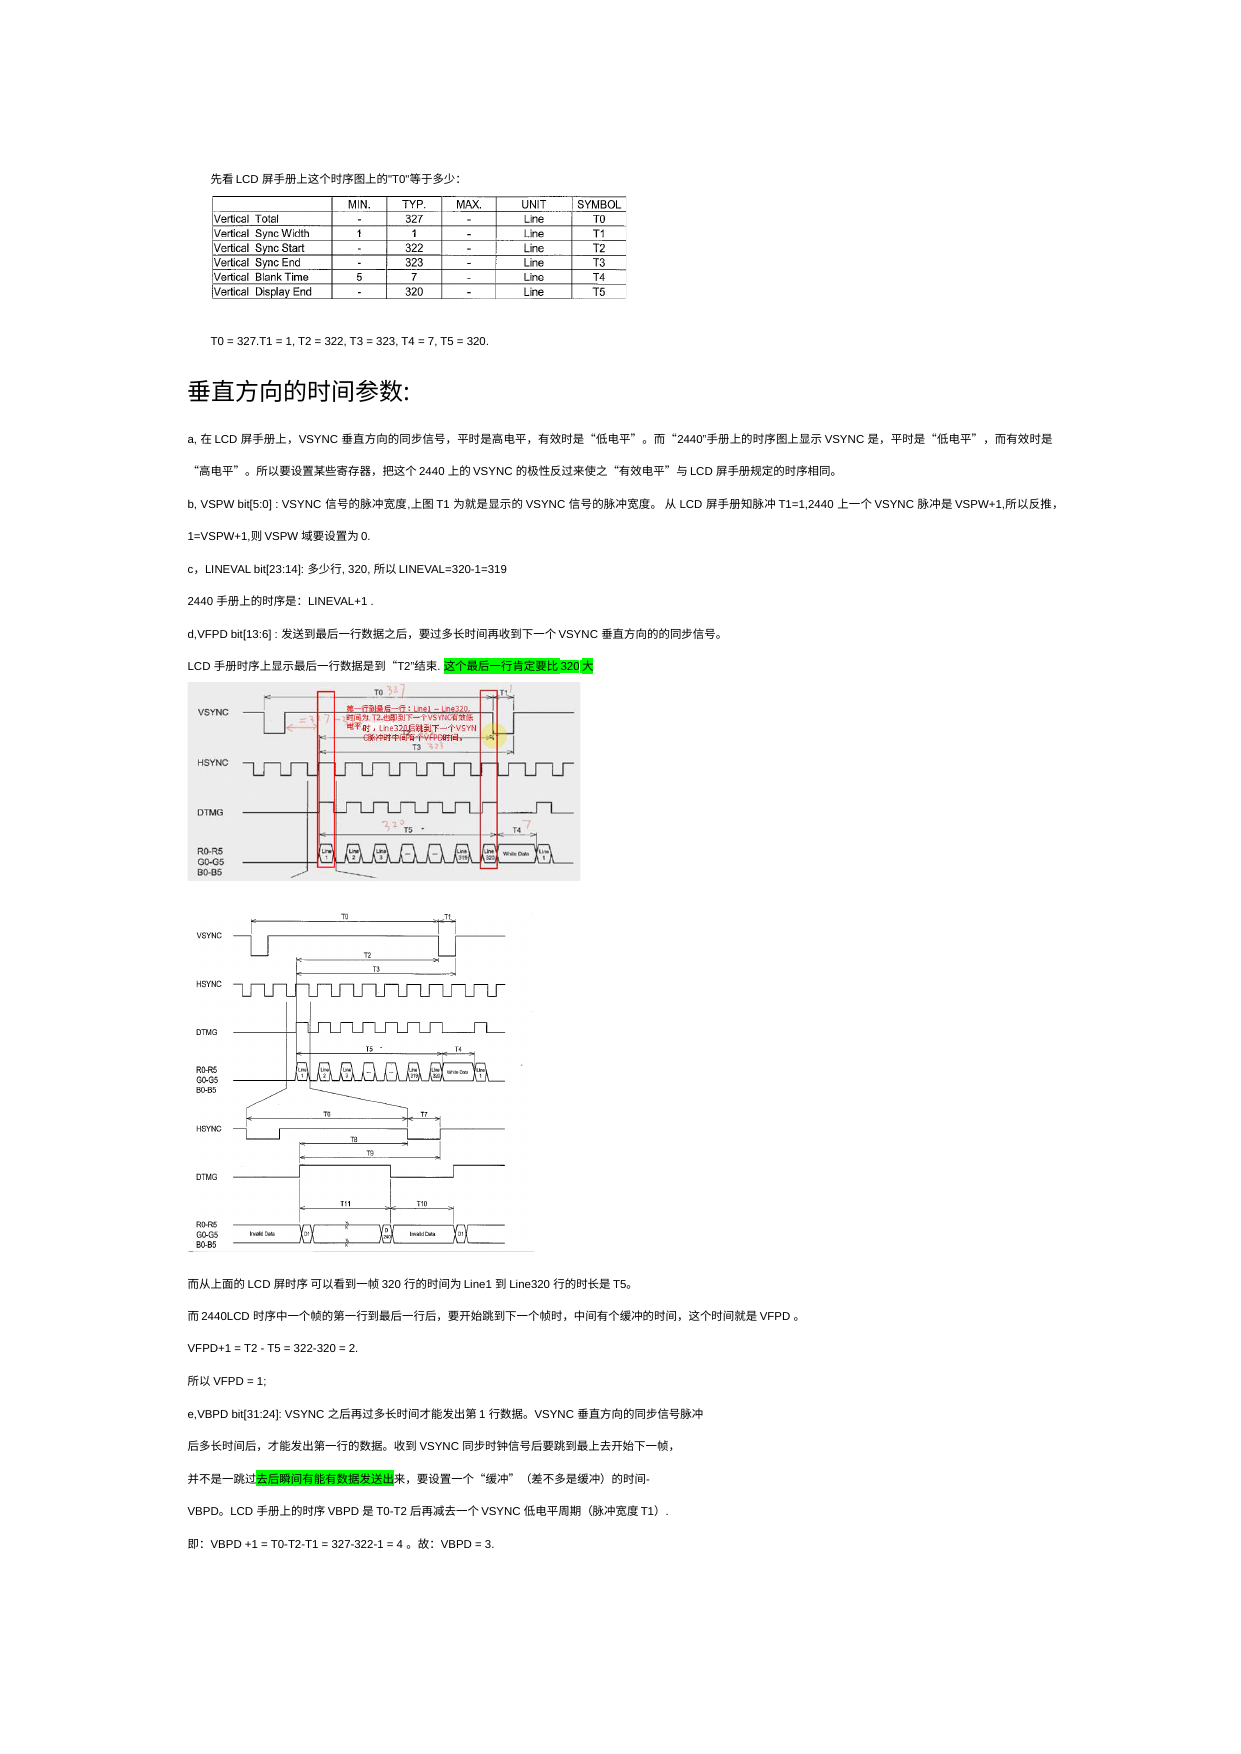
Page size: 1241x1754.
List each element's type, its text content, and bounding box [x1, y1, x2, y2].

text 并不是一跳过去后瞬间有能有数据发送出来，要设置一个“缓冲”（差不多是缓冲）的时间- [187, 1462, 1053, 1494]
text 先看LCD 屏手册上这个时序图上的"T0"等于多少： [187, 162, 1053, 194]
text VBPD。LCD 手册上的时序 VBPD 是 T0-T2 后再减去一个VSYNC 低电平周期（脉冲宽度T1）. [187, 1494, 1053, 1527]
text e,VBPD bit[31:24]: VSYNC 之后再过多长时间才能发出第1 行数据。VSYNC 垂直方向的同步信号脉冲 [187, 1397, 1053, 1429]
picture [187, 909, 534, 1252]
text 垂直方向的时间参数: [187, 357, 1053, 422]
text a, 在LCD 屏手册上，VSYNC 垂直方向的同步信号，平时是高电平，有效时是“低电平”。而“2440”手册上的时序图上显示VSYNC 是，平时是“低电平”，而有效时是“高电平”。所以要设置某些寄存器，把这个2440 上的VSYNC 的极性反过来使之“有效电平”与LCD 屏手册规定的时序相同。 [187, 422, 1053, 487]
text b, VSPW bit[5:0] : VSYNC 信号的脉冲宽度,上图T1 为就是显示的VSYNC 信号的脉冲宽度。 从LCD 屏手册知脉冲T1=1,2440 上一个VSYNC 脉冲是VSPW+1,所以反推，1=VSPW+1,则VSPW 域要设置为0. [187, 487, 1053, 552]
text 后多长时间后，才能发出第一行的数据。收到 VSYNC 同步时钟信号后要跳到最上去开始下一帧， [187, 1429, 1053, 1462]
text 2440 手册上的时序是：LINEVAL+1 . [187, 584, 1053, 617]
text T0 = 327.T1 = 1, T2 = 322, T3 = 323, T4 = 7, T5 = 320. [187, 324, 1053, 357]
text 而从上面的 LCD 屏时序 可以看到一帧320 行的时间为 Line1 到 Line320 行的时长是 T5。 [187, 1267, 1053, 1299]
text 即：VBPD +1 = T0-T2-T1 = 327-322-1 = 4 。故：VBPD = 3. [187, 1527, 1053, 1559]
text c，LINEVAL bit[23:14]: 多少行, 320, 所以LINEVAL=320-1=319 [187, 552, 1053, 584]
text VFPD+1 = T2 - T5 = 322-320 = 2. [187, 1332, 1053, 1364]
text 所以 VFPD = 1; [187, 1364, 1053, 1397]
text 而2440LCD 时序中一个帧的第一行到最后一行后，要开始跳到下一个帧时，中间有个缓冲的时间，这个时间就是 VFPD 。 [187, 1299, 1053, 1332]
text d,VFPD bit[13:6] : 发送到最后一行数据之后，要过多长时间再收到下一个VSYNC 垂直方向的的同步信号。 [187, 617, 1053, 649]
text LCD 手册时序上显示最后一行数据是到“T2”结束. 这个最后一行肯定要比320大 [187, 649, 1053, 682]
